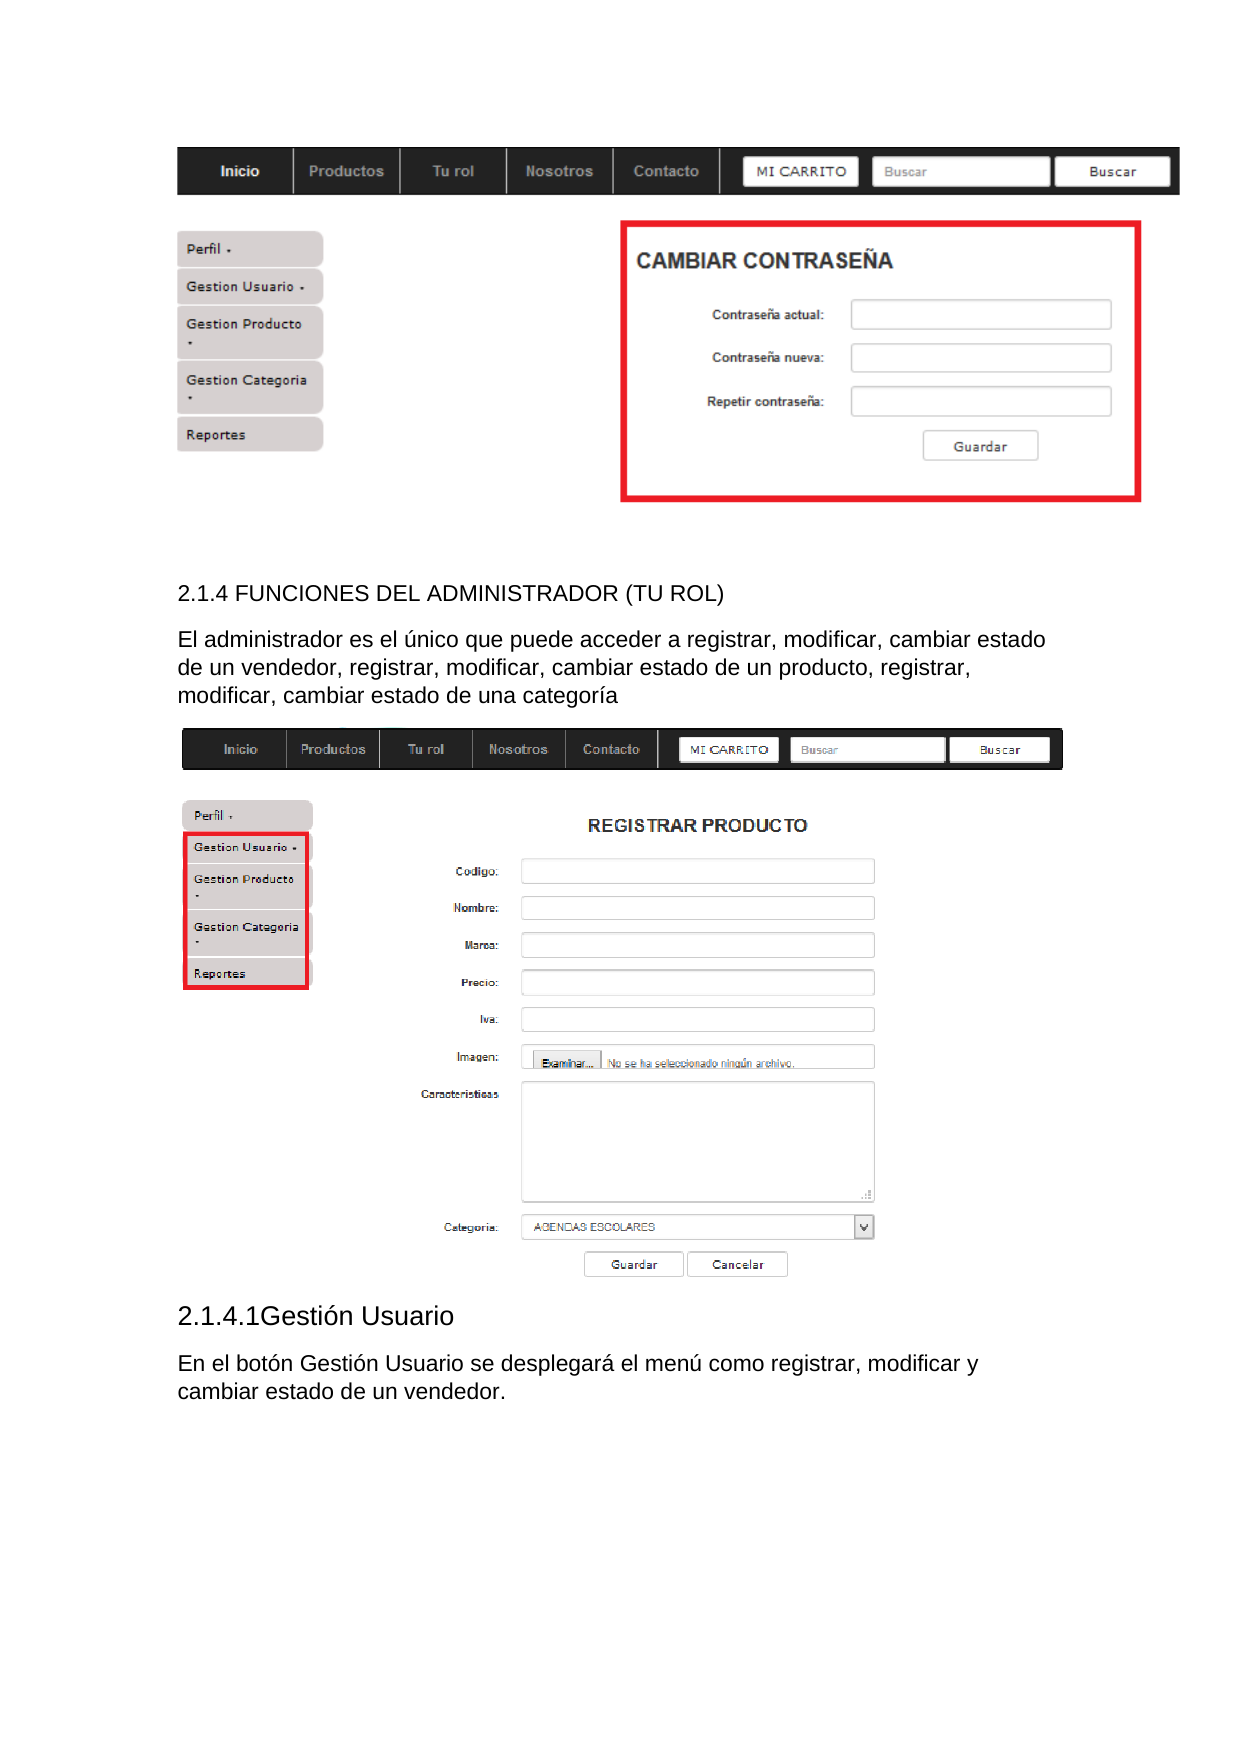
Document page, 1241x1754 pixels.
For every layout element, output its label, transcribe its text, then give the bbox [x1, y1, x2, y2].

text En el botón Gestión Usuario se desplegará el menú como registrar, modificar y cambiar estado de un vendedor. [177, 1350, 1063, 1405]
text El administrador es el único que puede acceder a registrar, modificar, cambiar estado de un vendedor, registrar, modificar, cambiar estado de un producto, registrar, modificar, cambiar estado de una categoría [177, 626, 1063, 709]
text 2.1.4.1Gestión Usuario [177, 1299, 1063, 1331]
text 2.1.4 FUNCIONES DEL ADMINISTRADOR (TU ROL) [177, 580, 1063, 607]
picture [177, 727, 1063, 1281]
picture [177, 147, 1180, 517]
